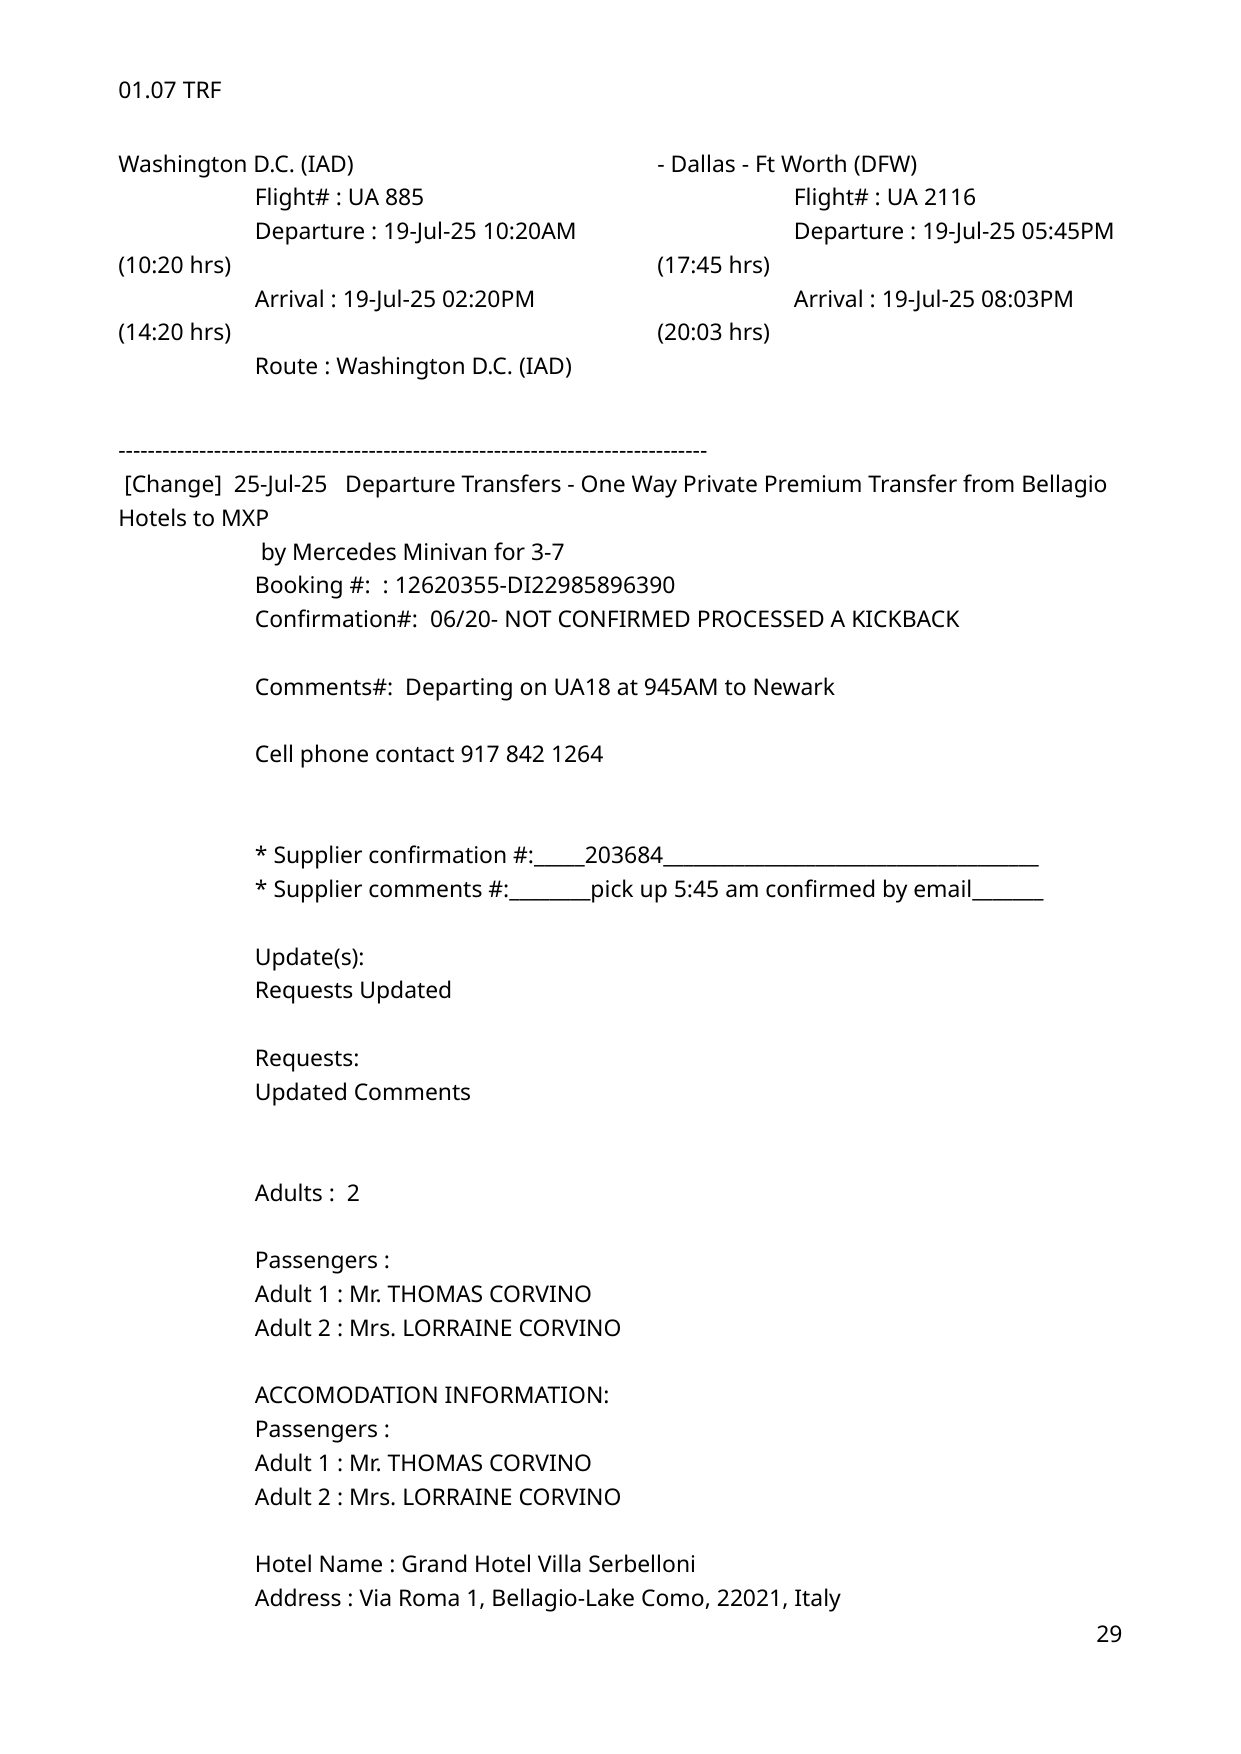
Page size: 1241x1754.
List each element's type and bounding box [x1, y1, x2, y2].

text [657, 148, 1122, 348]
text [118, 401, 1122, 1613]
text [118, 148, 583, 381]
